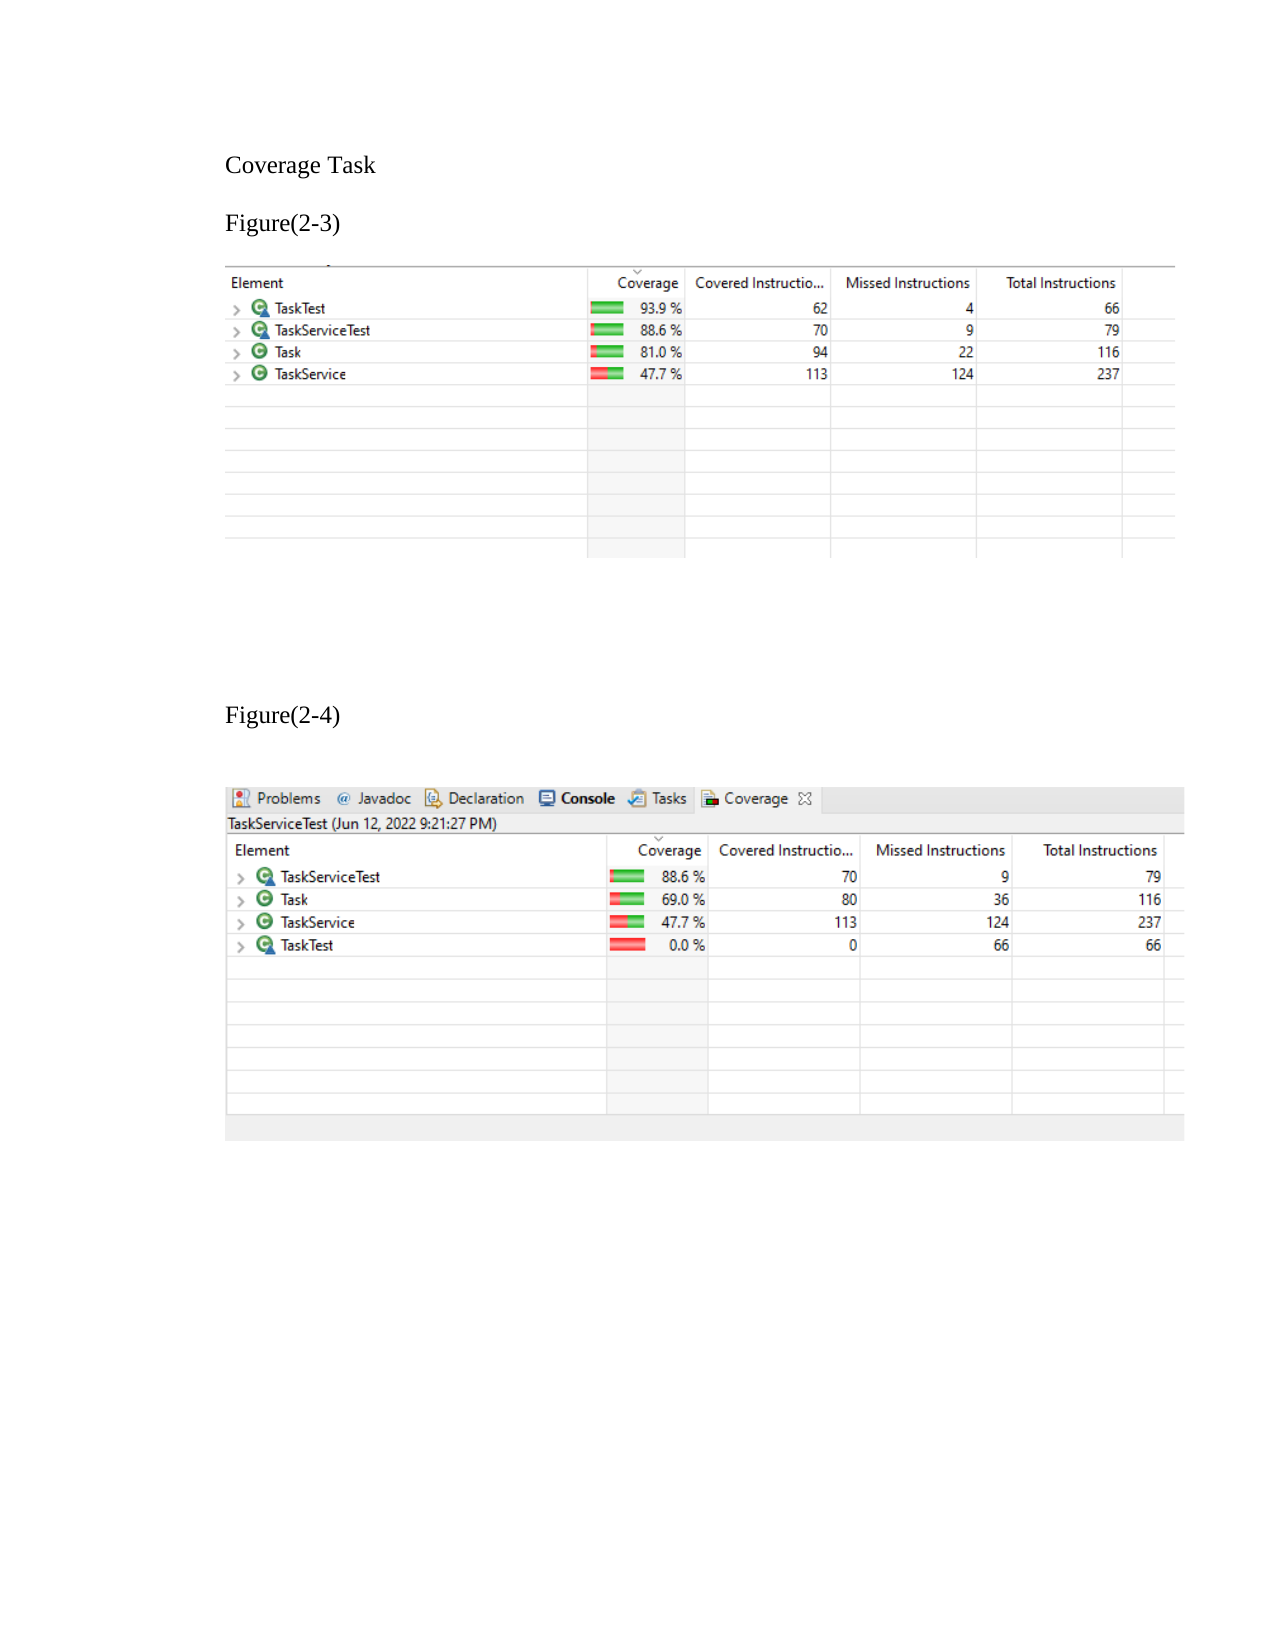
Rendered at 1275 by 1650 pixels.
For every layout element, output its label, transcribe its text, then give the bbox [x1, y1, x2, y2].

text Coverage Task [225, 150, 1125, 179]
picture [225, 787, 1185, 1141]
picture [225, 265, 1175, 558]
text Figure(2-3) [225, 208, 1125, 237]
text Figure(2-4) [150, 701, 1125, 729]
